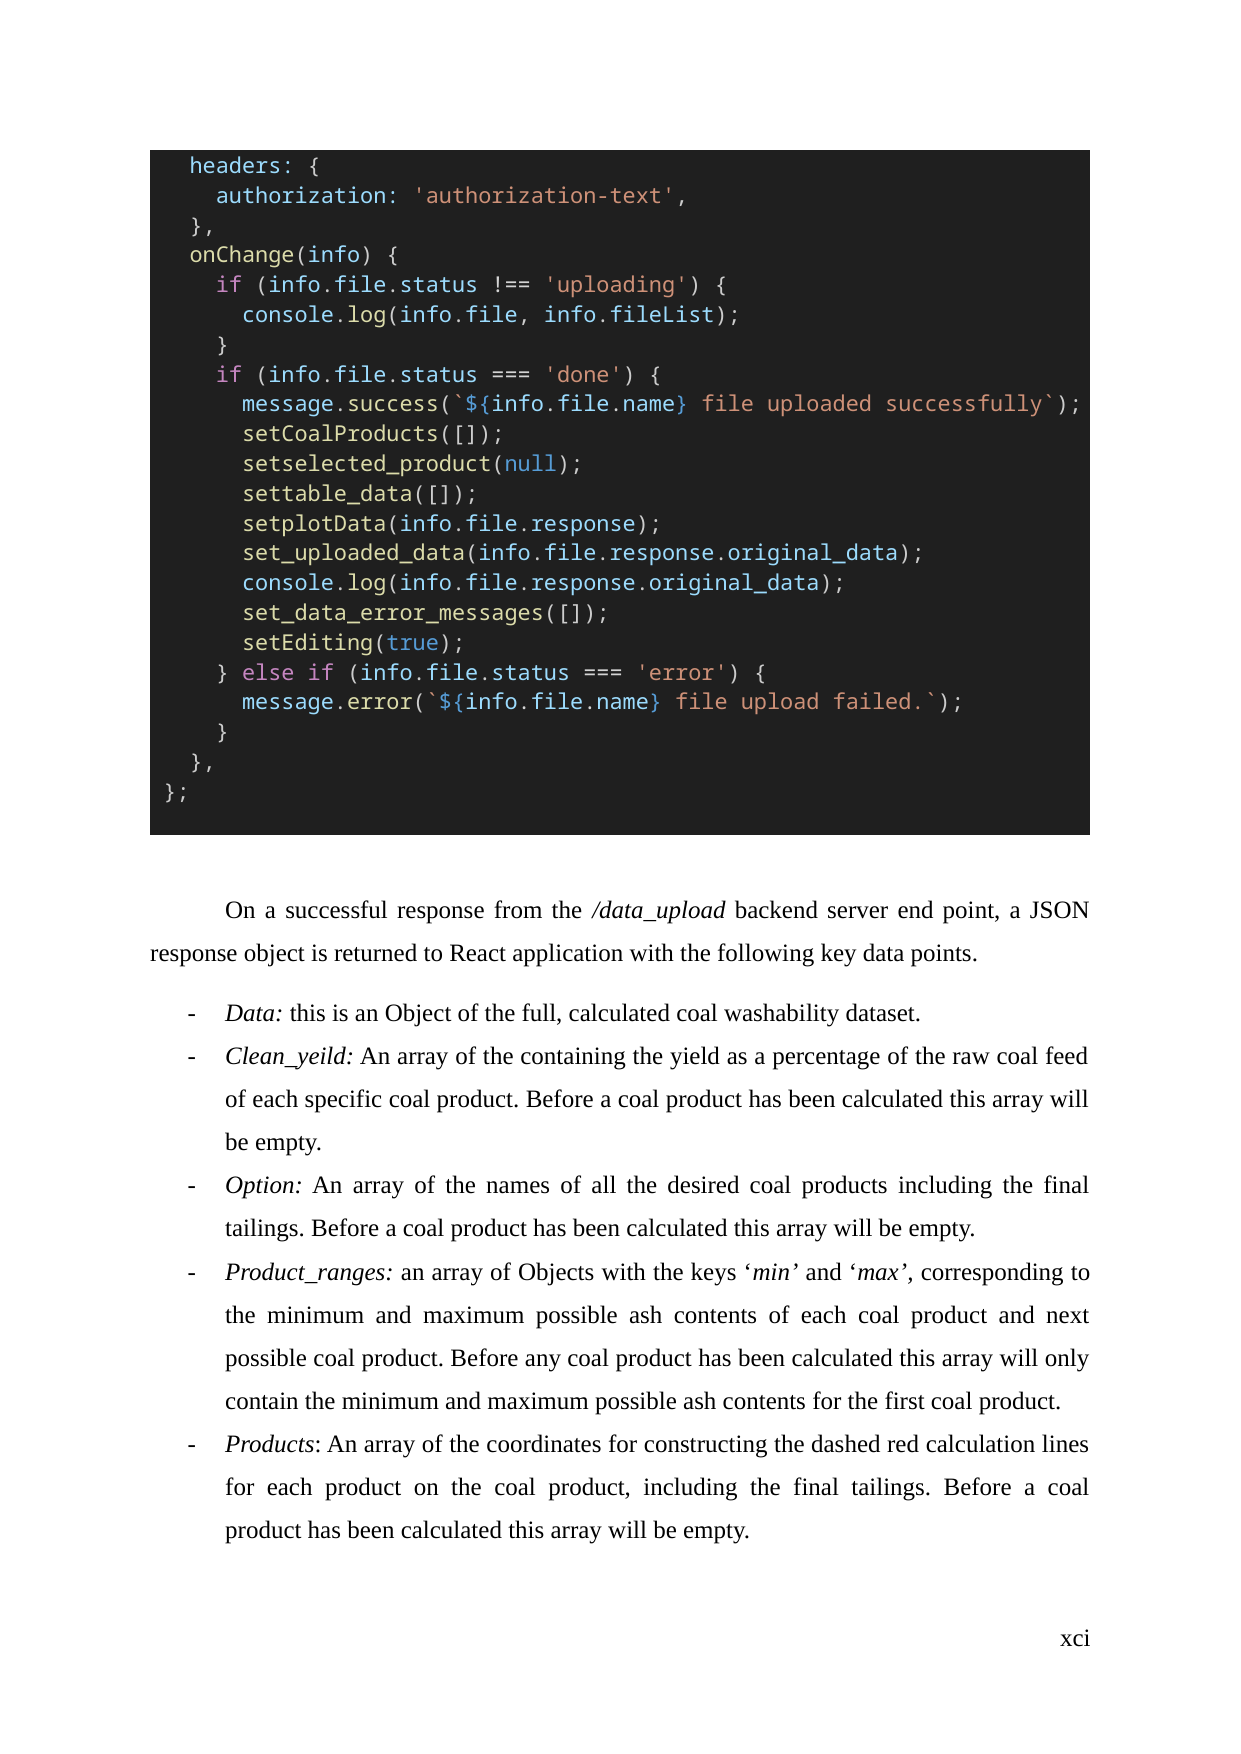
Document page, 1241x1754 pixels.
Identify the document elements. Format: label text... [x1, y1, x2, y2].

text settable_data([]); [150, 478, 1090, 507]
text console.log(info.file, info.fileList); [150, 299, 1090, 329]
text setEditing(true); [150, 627, 1090, 656]
text }, [150, 209, 1090, 239]
text message.error(`${info.file.name} file upload failed.`); [150, 686, 1090, 716]
text set_data_error_messages([]); [150, 597, 1090, 627]
list Products: An array of the coordinates for constructing the dashed red calculation lines for each product on the coal product, including the final tailings. Before a coal product has been calculated this array will be empty. [187, 1429, 1090, 1544]
text if (info.file.status !== 'uploading') { [150, 269, 1090, 299]
text } else if (info.file.status === 'error') { [150, 656, 1090, 686]
list Product_ranges: an array of Objects with the keys ‘min’ and ‘max’, corresponding to the minimum and maximum possible ash contents of each coal product and next possible coal product. Before any coal product has been calculated this array will only contain the minimum and maximum possible ash contents for the first coal product. [187, 1257, 1090, 1415]
text if (info.file.status === 'done') { [150, 358, 1090, 388]
text onChange(info) { [150, 239, 1090, 269]
text setselected_product(null); [150, 448, 1090, 478]
list Option: An array of the names of all the desired coal products including the final tailings. Before a coal product has been calculated this array will be empty. [187, 1170, 1090, 1242]
text } [150, 716, 1090, 746]
text } [150, 329, 1090, 358]
text setCoalProducts([]); [150, 418, 1090, 448]
text message.success(`${info.file.name} file uploaded successfully`); [150, 388, 1090, 418]
text }, [150, 746, 1090, 776]
text setplotData(info.file.response); [150, 507, 1090, 537]
text console.log(info.file.response.original_data); [150, 567, 1090, 597]
text set_uploaded_data(info.file.response.original_data); [150, 537, 1090, 567]
text }; [150, 776, 1090, 805]
text On a successful response from the /data_upload backend server end point, a JSON response object is returned to React application with the following key data points. [150, 895, 1090, 967]
text authorization: 'authorization-text', [150, 180, 1090, 209]
text headers: { [150, 150, 1090, 180]
list Clean_yeild: An array of the containing the yield as a percentage of the raw coal feed of each specific coal product. Before a coal product has been calculated this array will be empty. [187, 1041, 1090, 1156]
list Data: this is an Object of the full, calculated coal washability dataset. [187, 998, 1090, 1027]
